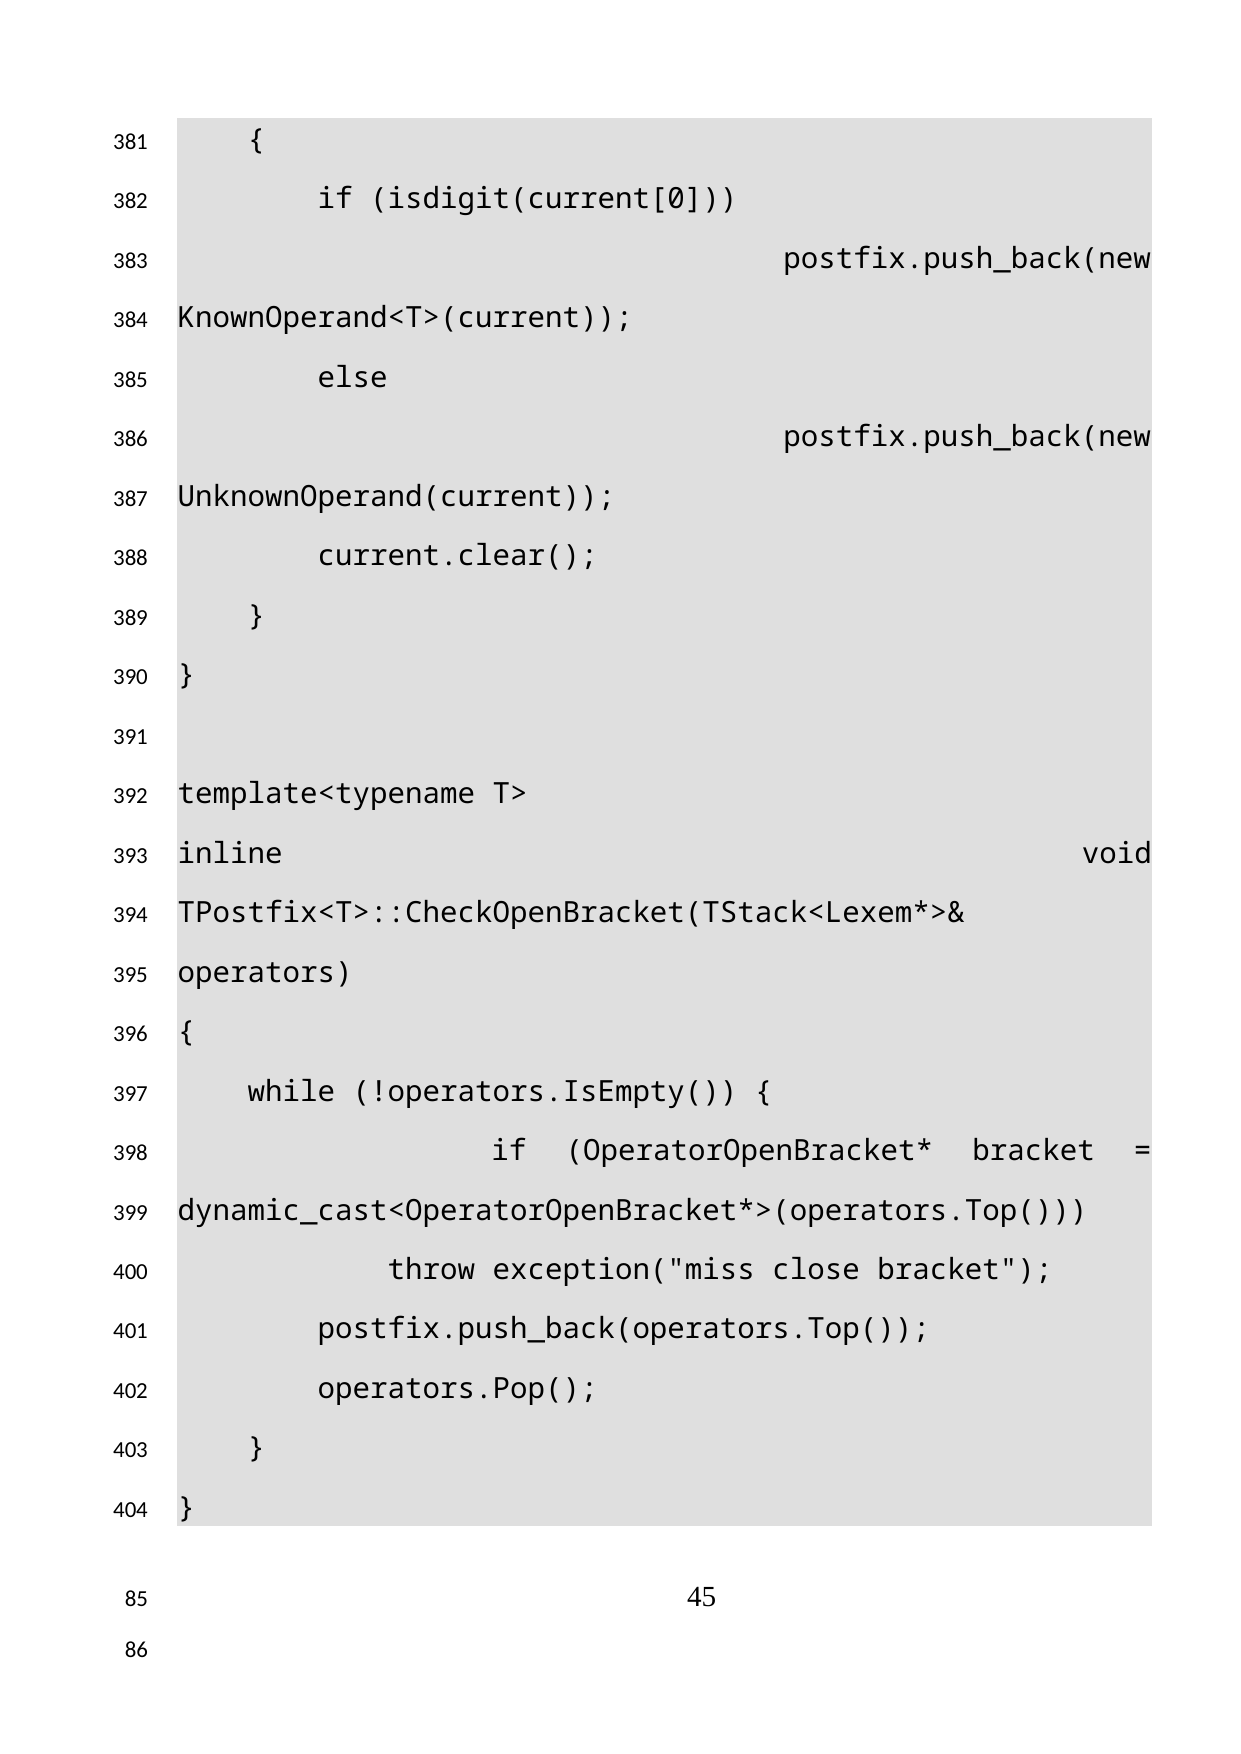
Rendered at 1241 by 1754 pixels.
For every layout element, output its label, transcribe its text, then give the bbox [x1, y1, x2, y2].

text while (!operators.IsEmpty()) { [177, 1070, 1152, 1109]
text { [177, 118, 1152, 158]
text else [177, 356, 1152, 396]
text inline void TPostfix<T>::CheckOpenBracket(TStack<Lexem*>& operators) [177, 832, 1152, 991]
text postfix.push_back(operators.Top()); [177, 1308, 1152, 1347]
text } [177, 594, 1152, 634]
text { [177, 1010, 1152, 1050]
text postfix.push_back(new UnknownOperand(current)); [177, 416, 1152, 515]
text } [177, 1486, 1152, 1526]
text } [177, 653, 1152, 693]
text operators.Pop(); [177, 1367, 1152, 1407]
text if (OperatorOpenBracket* bracket = dynamic_cast<OperatorOpenBracket*>(operators.Top())) [177, 1129, 1152, 1228]
text } [177, 1427, 1152, 1466]
text throw exception("miss close bracket"); [177, 1248, 1152, 1288]
text postfix.push_back(new KnownOperand<T>(current)); [177, 237, 1152, 336]
text current.clear(); [177, 534, 1152, 574]
text template<typename T> [177, 772, 1152, 812]
text if (isdigit(current[0])) [177, 178, 1152, 217]
